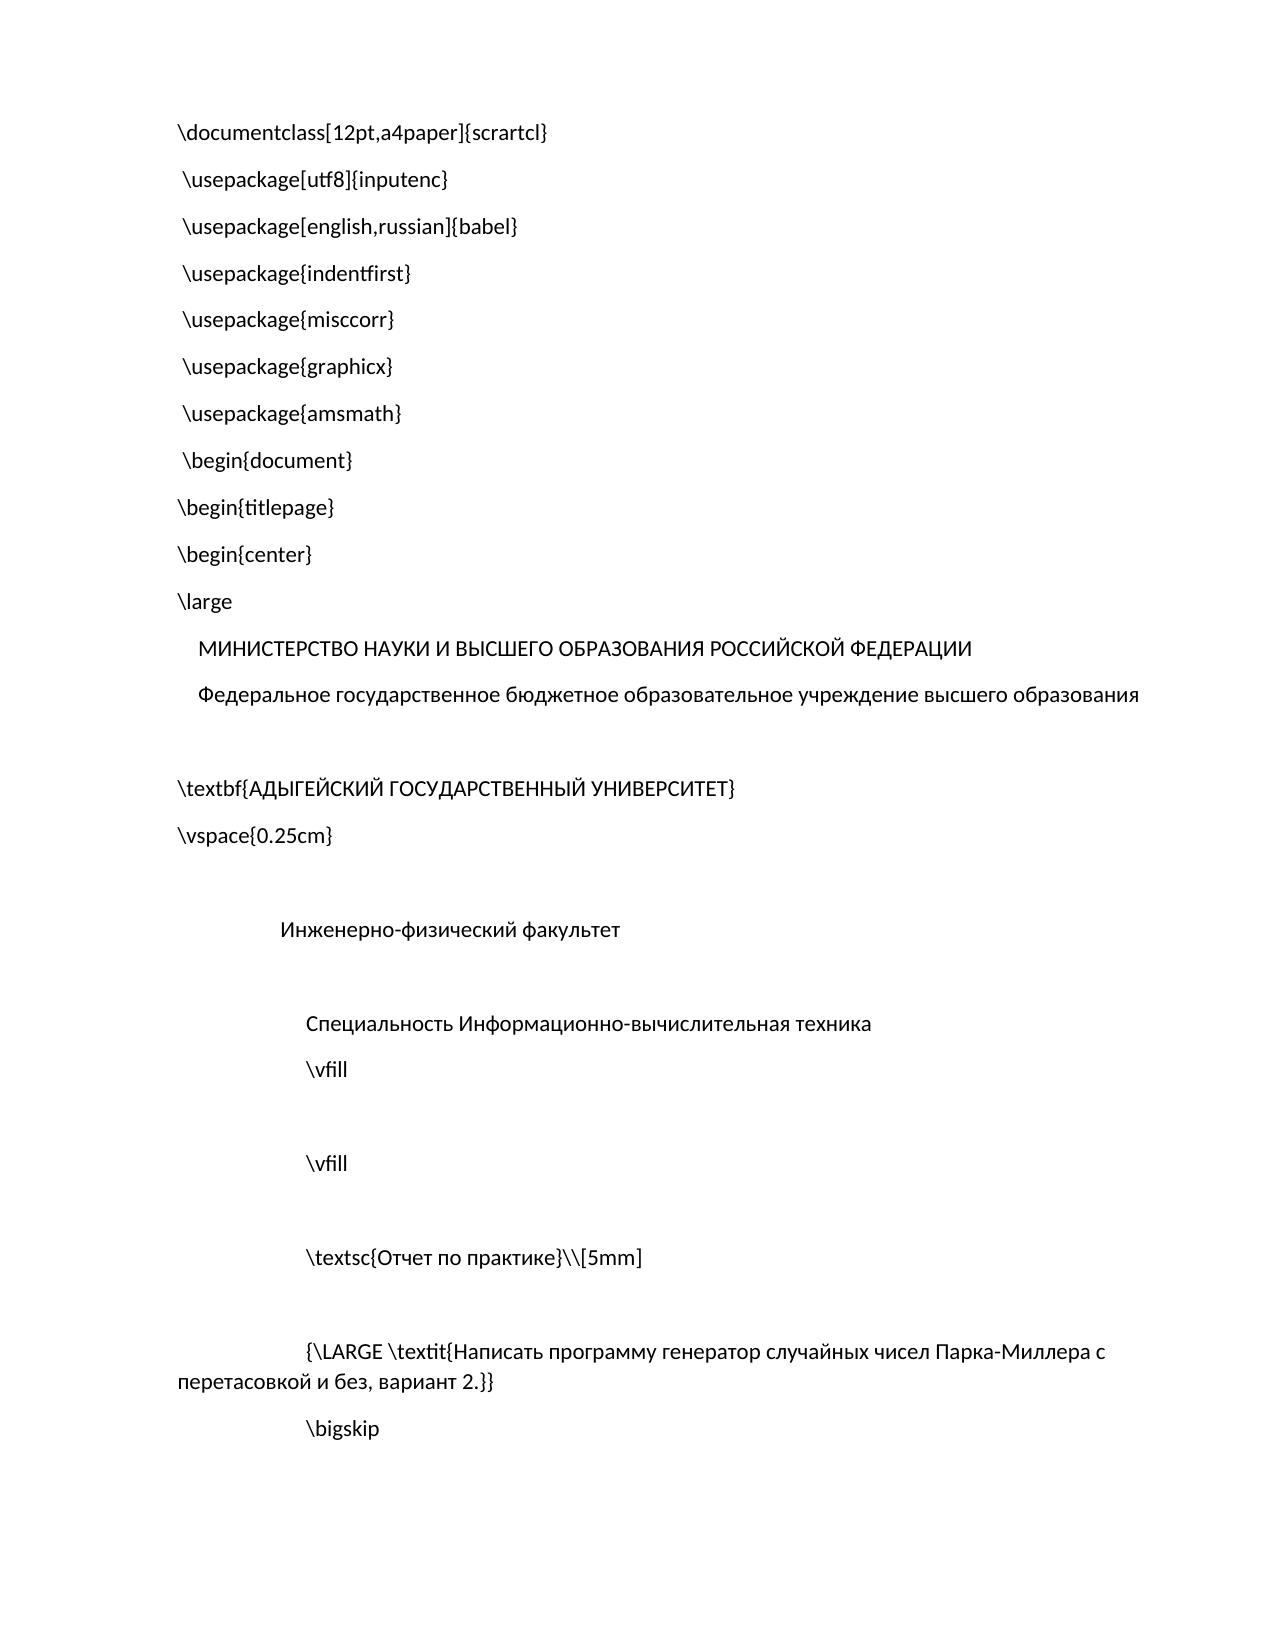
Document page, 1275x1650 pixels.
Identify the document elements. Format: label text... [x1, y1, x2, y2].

text \usepackage{graphicx} [177, 352, 1186, 381]
text МИНИСТЕРСТВО НАУКИ И ВЫСШЕГО ОБРАЗОВАНИЯ РОССИЙСКОЙ ФЕДЕРАЦИИ [177, 634, 1186, 662]
text \usepackage{indentfirst} [177, 259, 1186, 287]
text Инженерно-физический факультет [177, 915, 1186, 943]
text \usepackage[utf8]{inputenc} [177, 165, 1186, 193]
text \vfill [177, 1056, 1186, 1084]
text {\LARGE \textit{Написать программу генератор случайных чисел Парка-Миллера с перетасовкой и без, вариант 2.}} [177, 1337, 1186, 1395]
text \documentclass[12pt,a4paper]{scrartcl} [177, 118, 1186, 146]
text \begin{titlepage} [177, 493, 1186, 521]
text \textsc{Отчет по практике}\\[5mm] [177, 1243, 1186, 1271]
text Специальность Информационно-вычислительная техника [177, 1009, 1186, 1037]
text \textbf{АДЫГЕЙСКИЙ ГОСУДАРСТВЕННЫЙ УНИВЕРСИТЕТ} [177, 774, 1186, 802]
text \usepackage[english,russian]{babel} [177, 212, 1186, 240]
text \begin{document} [177, 446, 1186, 474]
text \large [177, 587, 1186, 615]
text \vfill [177, 1149, 1186, 1177]
text \bigskip [177, 1414, 1186, 1442]
text Федеральное государственное бюджетное образовательное учреждение высшего образования [177, 681, 1186, 709]
text \usepackage{amsmath} [177, 399, 1186, 427]
text \vspace{0.25cm} [177, 821, 1186, 849]
text \usepackage{misccorr} [177, 306, 1186, 334]
text \begin{center} [177, 540, 1186, 568]
